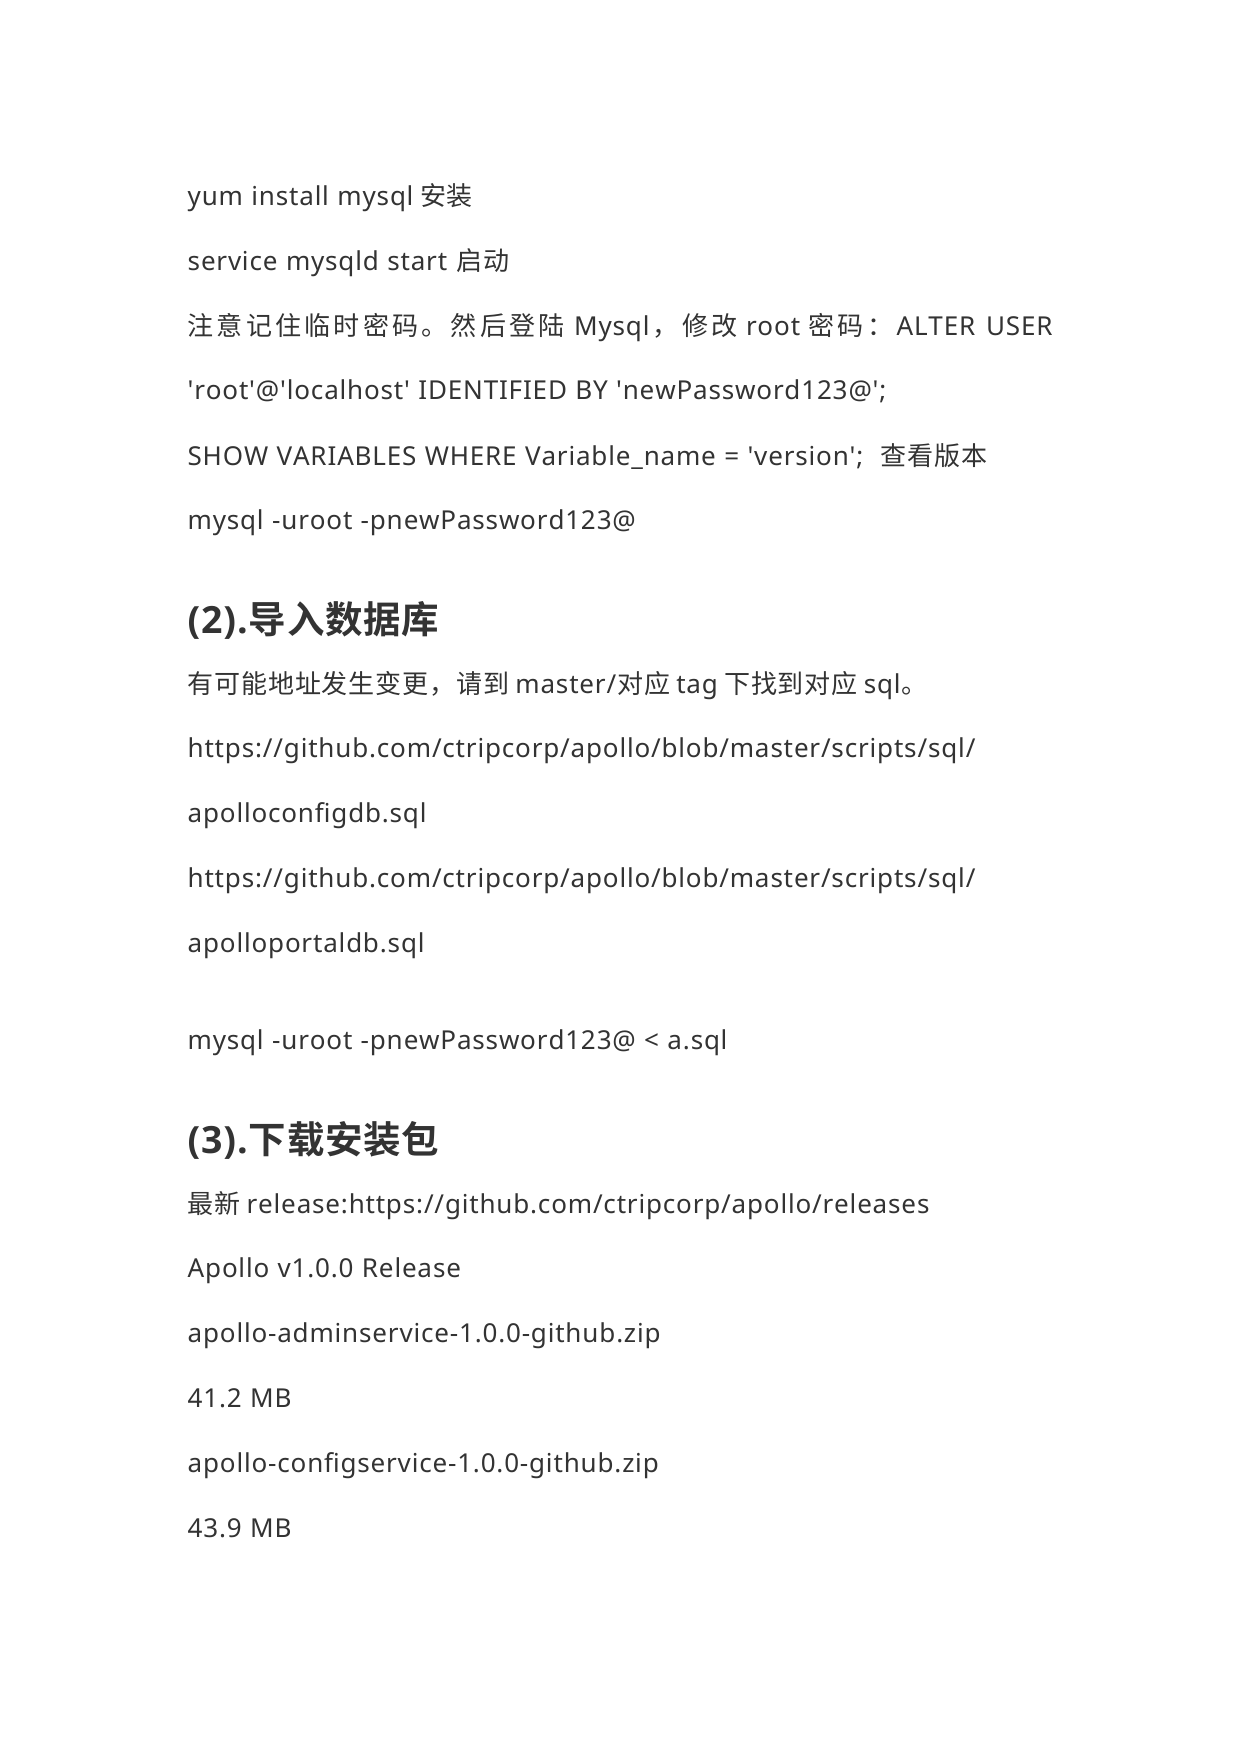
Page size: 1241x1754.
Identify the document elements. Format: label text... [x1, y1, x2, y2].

text service mysqld start 启动 [187, 227, 1053, 292]
text 注意记住临时密码。然后登陆Mysql，修改root密码：ALTER USER 'root'@'localhost' IDENTIFIED BY 'newPassword123@'; [187, 292, 1053, 422]
text https://github.com/ctripcorp/apollo/blob/master/scripts/sql/apolloportaldb.sql [187, 844, 1053, 974]
text 41.2 MB [187, 1364, 1053, 1429]
text mysql -uroot -pnewPassword123@ < a.sql [187, 1007, 1053, 1072]
text apollo-adminservice-1.0.0-github.zip [187, 1299, 1053, 1364]
text apollo-configservice-1.0.0-github.zip [187, 1429, 1053, 1494]
text 43.9 MB [187, 1494, 1053, 1559]
text yum install mysql安装 [187, 162, 1053, 227]
text (3).下载安装包 [187, 1104, 1053, 1169]
text mysql -uroot -pnewPassword123@ [187, 487, 1053, 552]
text 有可能地址发生变更，请到master/对应tag下找到对应sql。 [187, 649, 1053, 714]
text Apollo v1.0.0 Release [187, 1234, 1053, 1299]
text SHOW VARIABLES WHERE Variable_name = 'version'; 查看版本 [187, 422, 1053, 487]
text (2).导入数据库 [187, 584, 1053, 649]
text 最新release:https://github.com/ctripcorp/apollo/releases [187, 1169, 1053, 1234]
text https://github.com/ctripcorp/apollo/blob/master/scripts/sql/apolloconfigdb.sql [187, 714, 1053, 844]
